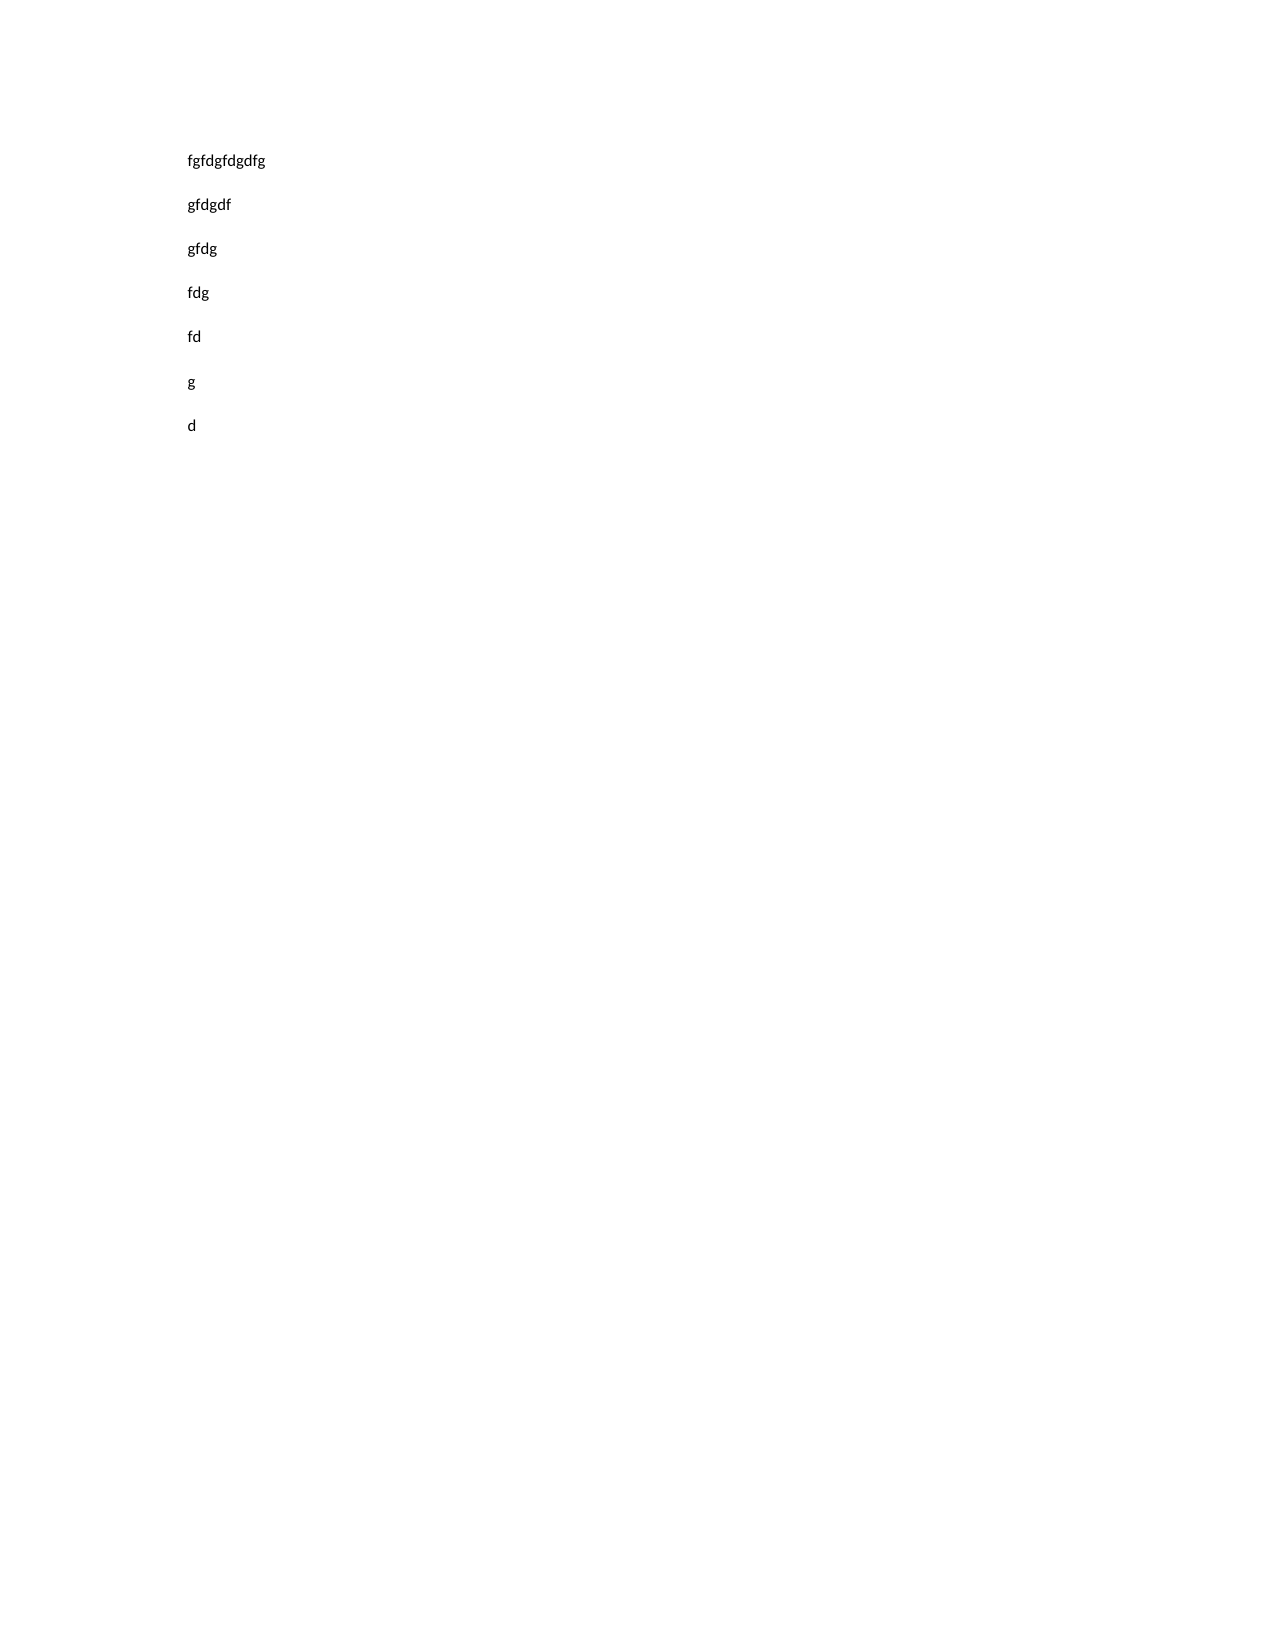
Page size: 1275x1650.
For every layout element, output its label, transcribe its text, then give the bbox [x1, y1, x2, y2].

text gfdg [187, 238, 1087, 259]
text fd [187, 327, 1087, 347]
text d [187, 415, 1087, 435]
text fdg [187, 282, 1087, 303]
text gfdgdf [187, 194, 1087, 214]
text g [187, 371, 1087, 391]
text fgfdgfdgdfg [187, 150, 1087, 170]
